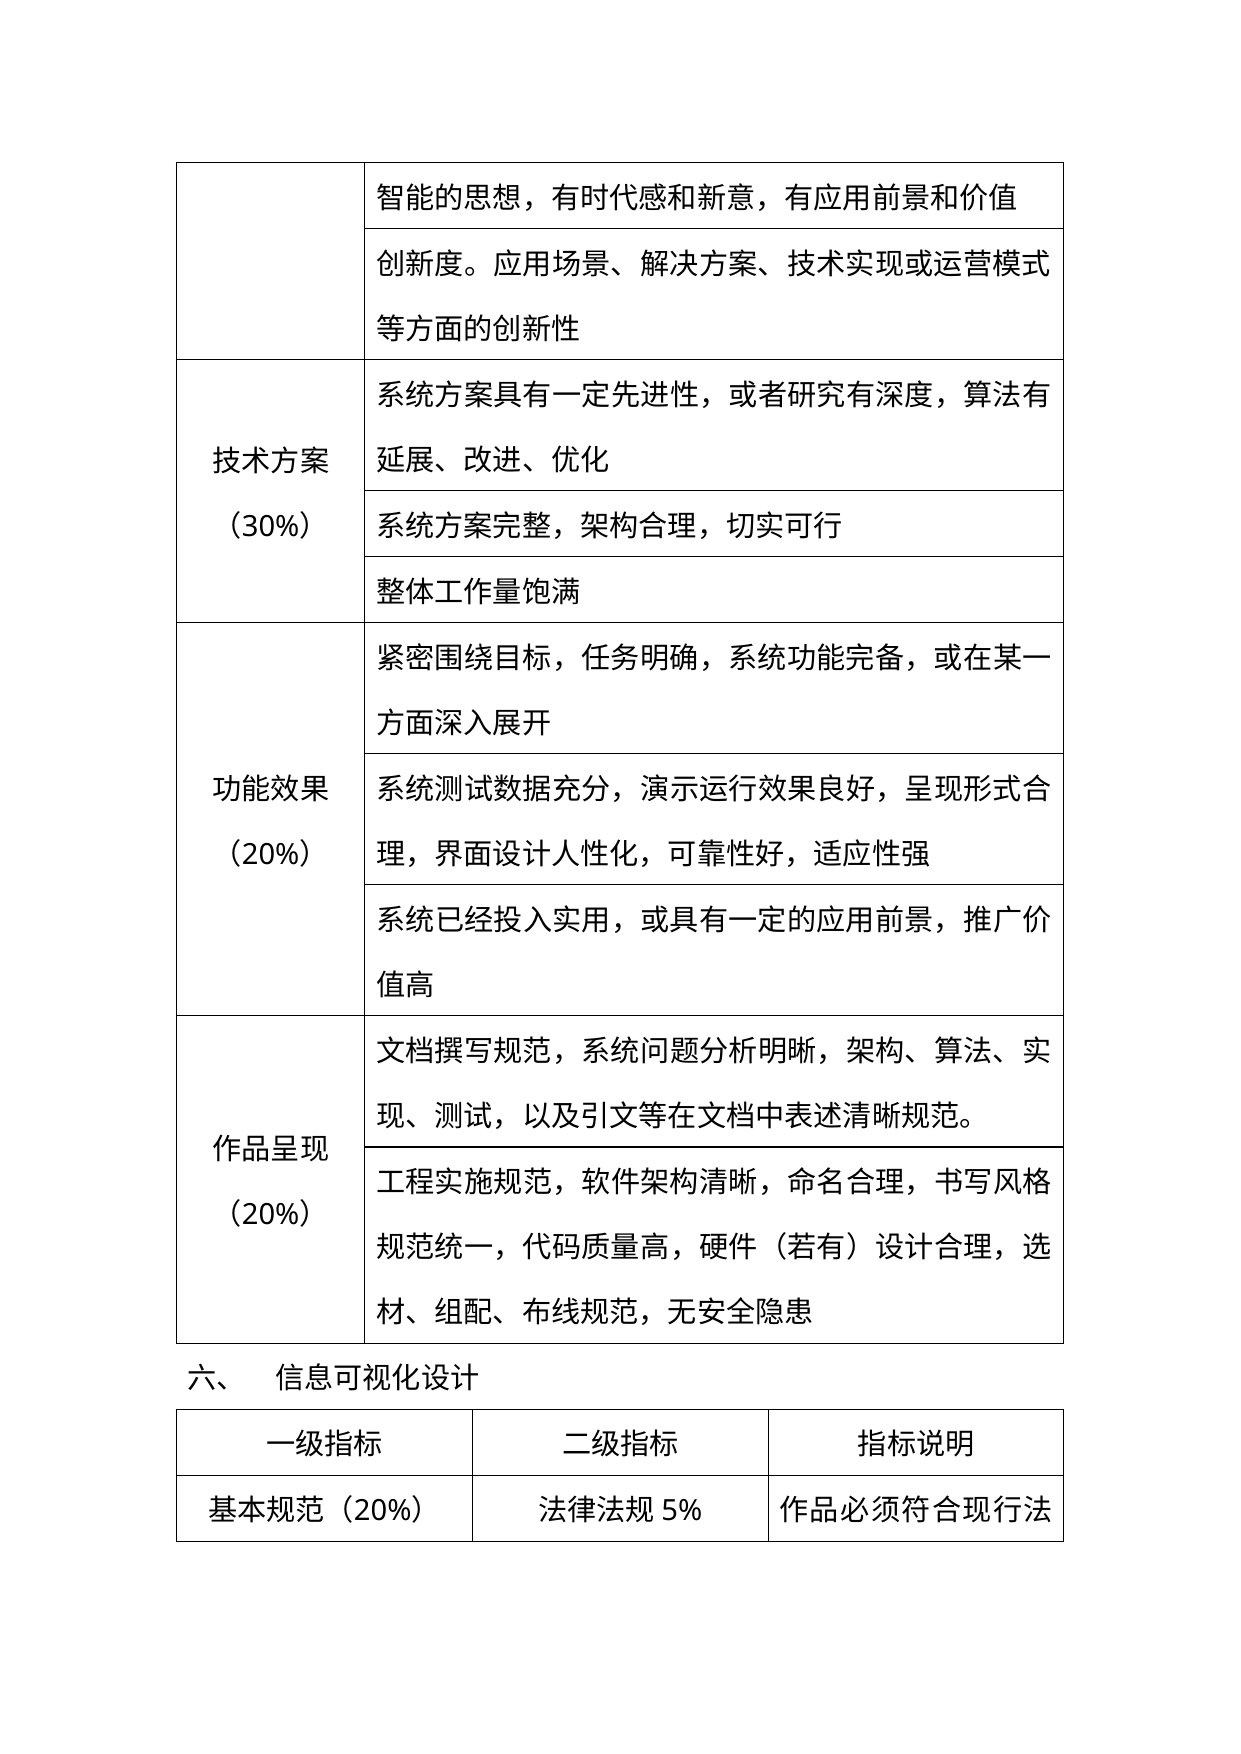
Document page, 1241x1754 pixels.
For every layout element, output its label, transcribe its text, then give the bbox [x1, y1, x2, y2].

table_cell 技术方案（30%） [177, 360, 364, 622]
table_header 二级指标 [473, 1410, 768, 1474]
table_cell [365, 163, 1063, 228]
table_cell 创新度。应用场景、解决方案、技术实现或运营模式等方面的创新性 [365, 229, 1063, 359]
list 信息可视化设计 [187, 1344, 1053, 1408]
table_cell 系统方案完整，架构合理，切实可行 [365, 491, 1063, 556]
table_cell 作品必须符合现行法律法规 [769, 1476, 1063, 1541]
table_cell 功能效果（20%） [177, 623, 364, 1015]
table_cell 文档撰写规范，系统问题分析明晰，架构、算法、实现、测试，以及引文等在文档中表述清晰规范。 [365, 1016, 1063, 1146]
table_header 指标说明 [769, 1410, 1063, 1474]
table_cell 基本规范（20%） [177, 1476, 472, 1541]
table_cell 工程实施规范，软件架构清晰，命名合理，书写风格规范统一，代码质量高，硬件（若有）设计合理，选材、组配、布线规范，无安全隐患 [365, 1148, 1063, 1342]
table_cell 系统方案具有一定先进性，或者研究有深度，算法有延展、改进、优化 [365, 360, 1063, 490]
table_cell 系统已经投入实用，或具有一定的应用前景，推广价值高 [365, 885, 1063, 1015]
table_cell 作品呈现（20%） [177, 1016, 364, 1342]
table_header 一级指标 [177, 1410, 472, 1474]
table_cell 系统测试数据充分，演示运行效果良好，呈现形式合理，界面设计人性化，可靠性好，适应性强 [365, 754, 1063, 884]
table_cell 整体工作量饱满 [365, 557, 1063, 622]
table_cell 法律法规 5% [473, 1476, 768, 1541]
table_cell 紧密围绕目标，任务明确，系统功能完备，或在某一方面深入展开 [365, 623, 1063, 753]
